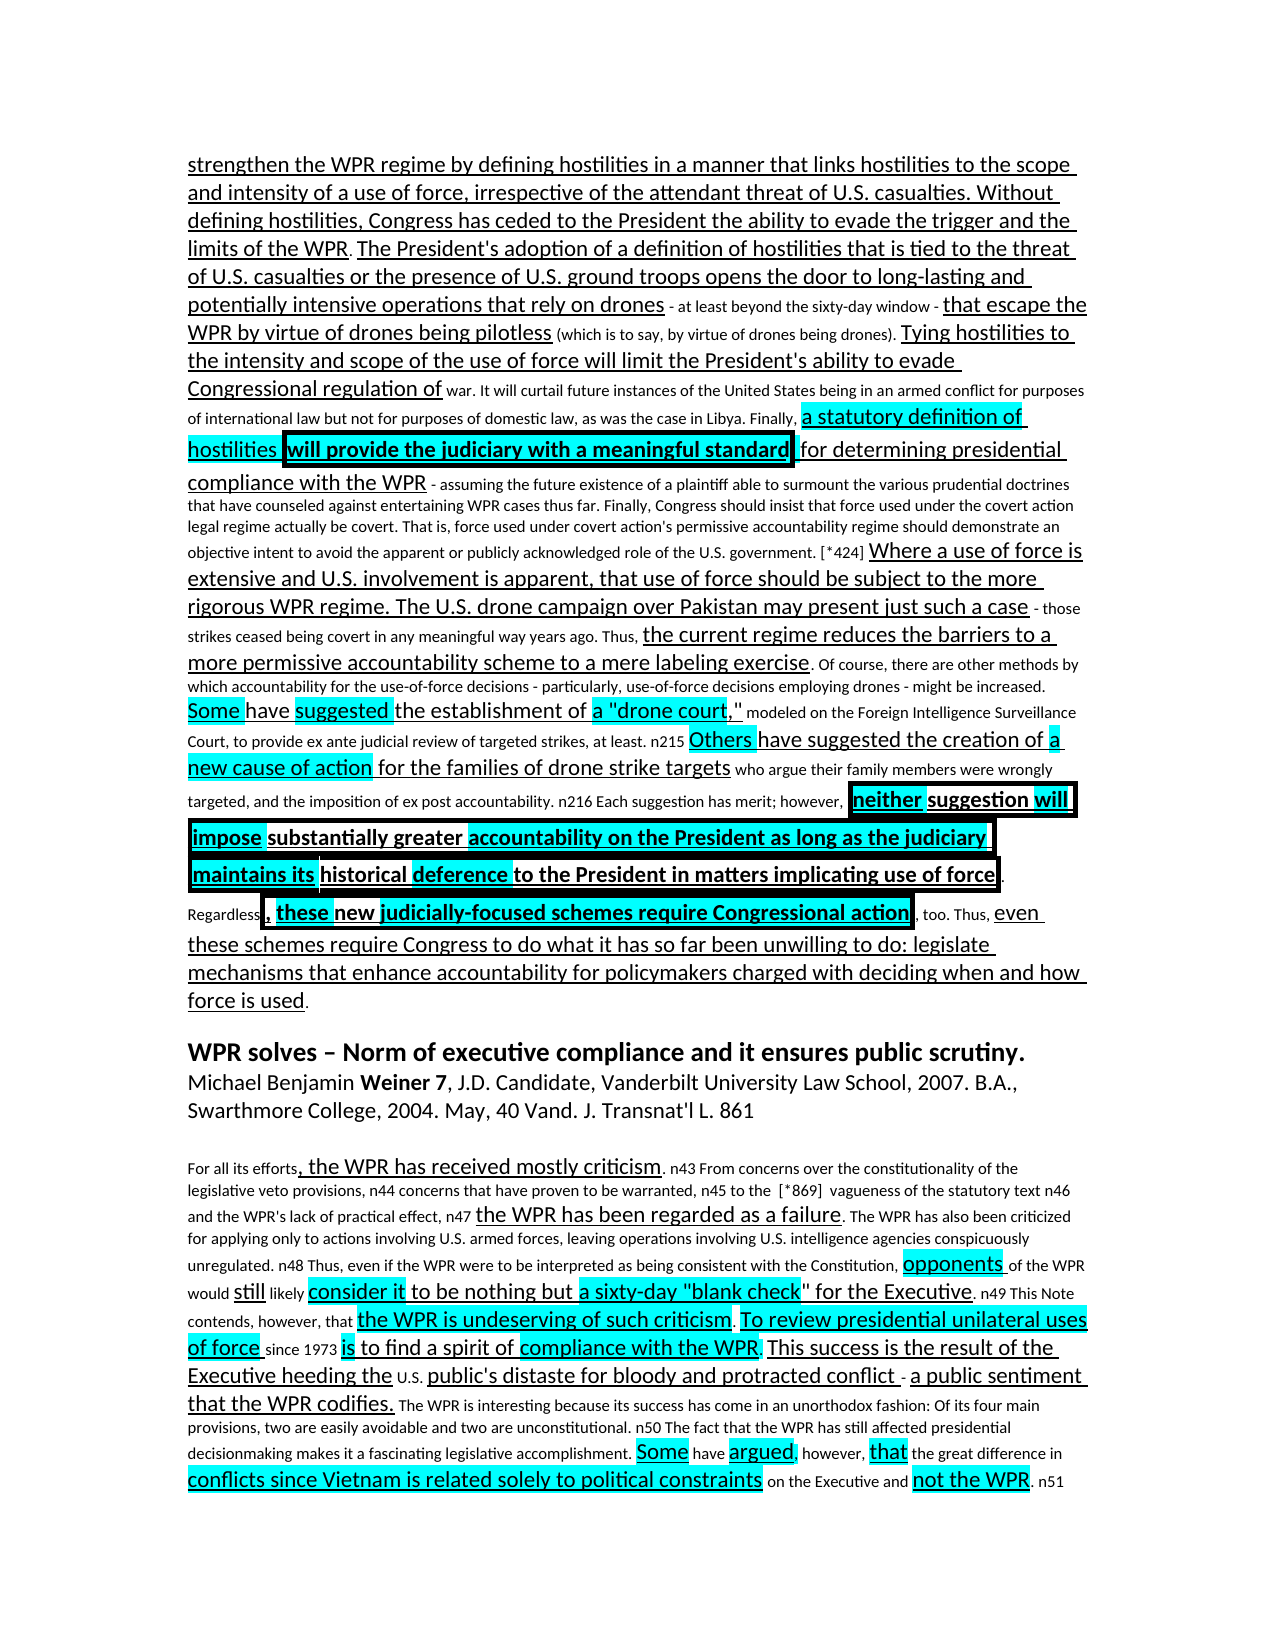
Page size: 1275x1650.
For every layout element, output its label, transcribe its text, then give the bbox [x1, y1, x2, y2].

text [187, 150, 1087, 982]
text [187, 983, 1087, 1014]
text Michael Benjamin Weiner 7, J.D. Candidate, Vanderbilt University Law School, 2007. B.A., Swarthmore College, 2004. May, 40 Vand. J. Transnat'l L. 861 [187, 1068, 1087, 1124]
subtitle WPR solves – Norm of executive compliance and it ensures public scrutiny. [187, 1035, 1087, 1068]
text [187, 1152, 1087, 1493]
